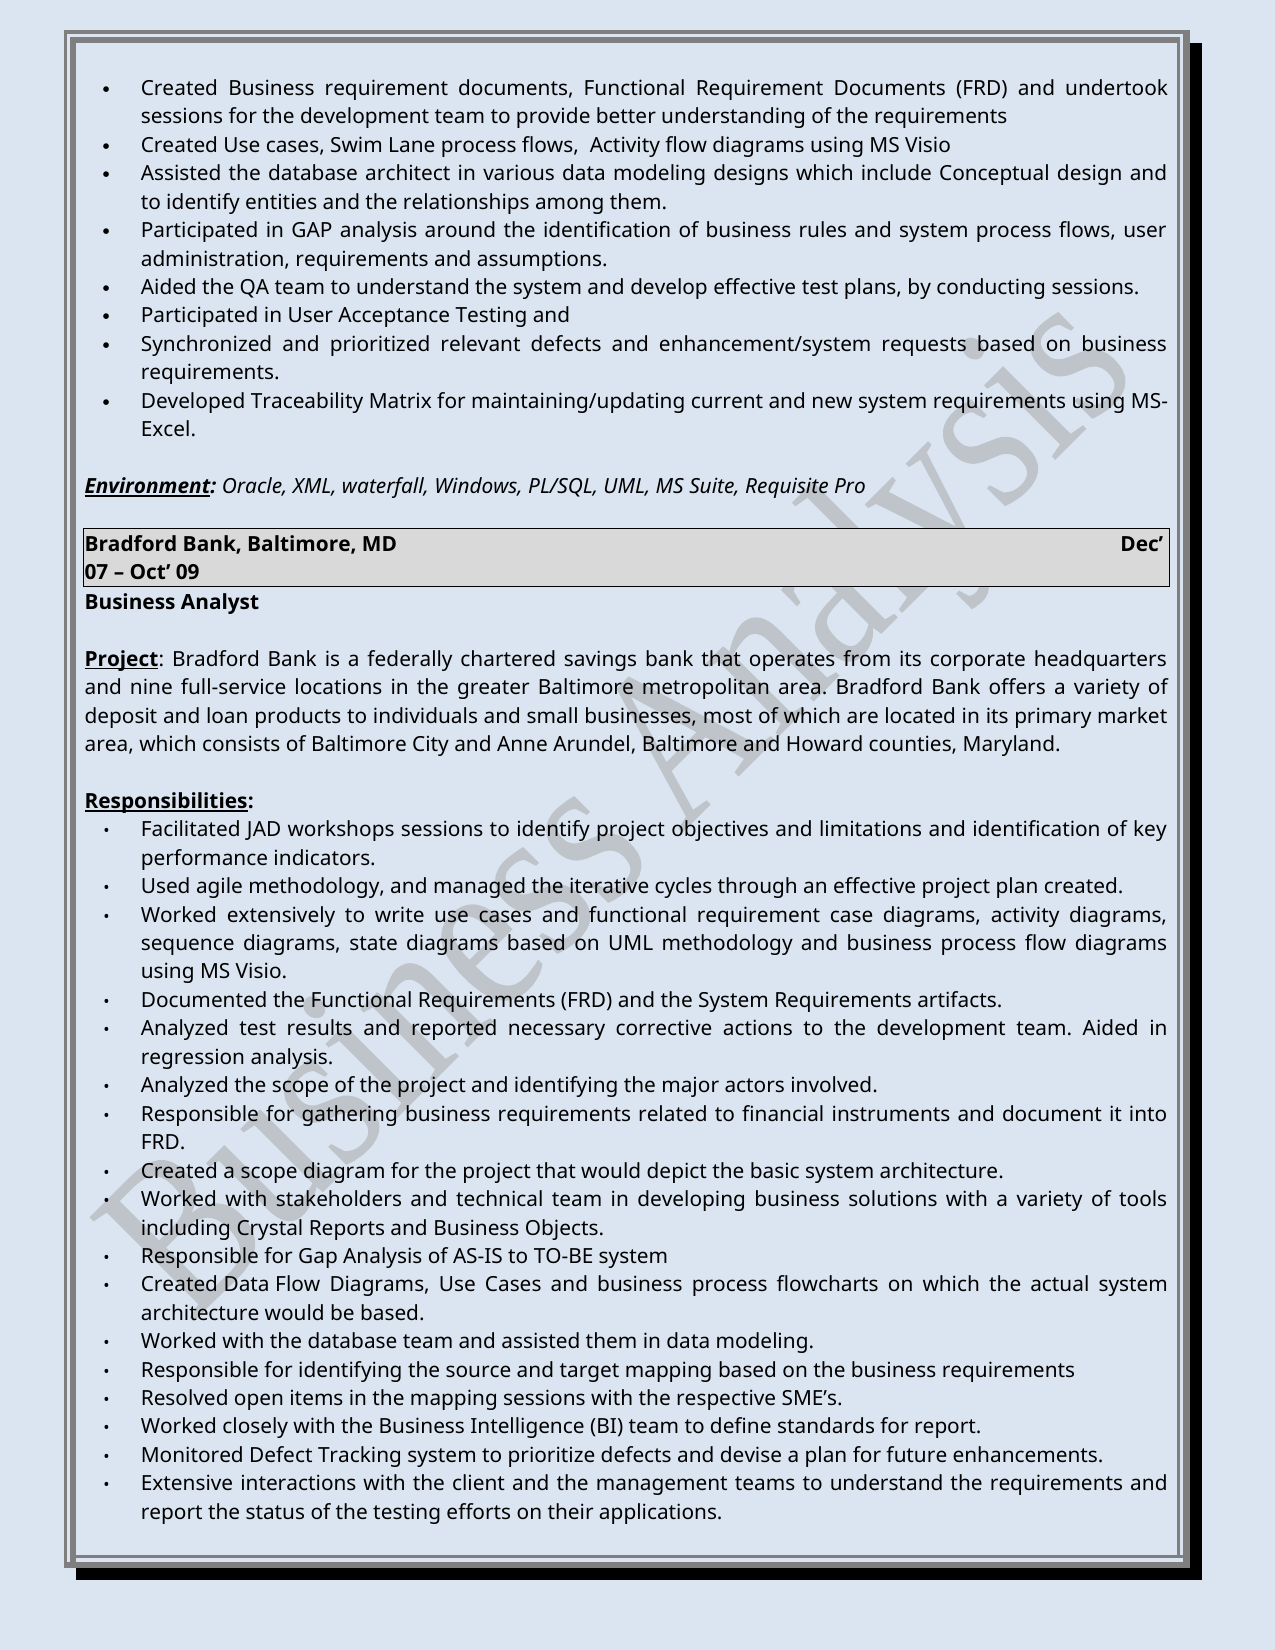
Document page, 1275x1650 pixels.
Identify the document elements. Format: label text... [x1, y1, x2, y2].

list Assisted the database architect in various data modeling designs which include Conceptual design and to identify entities and the relationships among them. [103, 158, 1169, 215]
list Responsible for identifying the source and target mapping based on the business requirements [103, 1355, 1169, 1383]
list Used agile methodology, and managed the iterative cycles through an effective project plan created. [103, 871, 1169, 900]
list Responsible for gathering business requirements related to financial instruments and document it into FRD. [103, 1099, 1169, 1156]
list Documented the Functional Requirements (FRD) and the System Requirements artifacts. [103, 985, 1169, 1013]
list Created Business requirement documents, Functional Requirement Documents (FRD) and undertook sessions for the development team to provide better understanding of the requirements [103, 73, 1169, 130]
list Aided the QA team to understand the system and develop effective test plans, by conducting sessions. [103, 272, 1169, 301]
list Participated in User Acceptance Testing and [103, 301, 1169, 329]
list Created Data Flow Diagrams, Use Cases and business process flowcharts on which the actual system architecture would be based. [103, 1269, 1169, 1326]
text Business Analyst [84, 587, 1169, 615]
list Monitored Defect Tracking system to prioritize defects and devise a plan for future enhancements. [103, 1440, 1169, 1468]
list Participated in GAP analysis around the identification of business rules and system process flows, user administration, requirements and assumptions. [103, 215, 1169, 272]
list Extensive interactions with the client and the management teams to understand the requirements and report the status of the testing efforts on their applications. [103, 1468, 1169, 1525]
list Developed Traceability Matrix for maintaining/updating current and new system requirements using MS-Excel. [103, 386, 1169, 443]
list Worked with the database team and assisted them in data modeling. [103, 1326, 1169, 1355]
list Synchronized and prioritized relevant defects and enhancement/system requests based on business requirements. [103, 329, 1169, 386]
text Environment: Oracle, XML, waterfall, Windows, PL/SQL, UML, MS Suite, Requisite Pro [84, 471, 1169, 499]
list Worked closely with the Business Intelligence (BI) team to define standards for report. [103, 1412, 1169, 1440]
list Analyzed the scope of the project and identifying the major actors involved. [103, 1070, 1169, 1099]
list Facilitated JAD workshops sessions to identify project objectives and limitations and identification of key performance indicators. [103, 814, 1169, 871]
list Worked with stakeholders and technical team in developing business solutions with a variety of tools including Crystal Reports and Business Objects. [103, 1184, 1169, 1241]
list Worked extensively to write use cases and functional requirement case diagrams, activity diagrams, sequence diagrams, state diagrams based on UML methodology and business process flow diagrams using MS Visio. [103, 900, 1169, 985]
text Project: Bradford Bank is a federally chartered savings bank that operates from its corporate headquarters and nine full-service locations in the greater Baltimore metropolitan area. Bradford Bank offers a variety of deposit and loan products to individuals and small businesses, most of which are located in its primary market area, which consists of Baltimore City and Anne Arundel, Baltimore and Howard counties, Maryland. [84, 644, 1169, 758]
list Created Use cases, Swim Lane process flows, Activity flow diagrams using MS Visio [103, 130, 1169, 158]
list Responsible for Gap Analysis of AS-IS to TO-BE system [103, 1241, 1169, 1269]
list Resolved open items in the mapping sessions with the respective SME’s. [103, 1383, 1169, 1412]
text Responsibilities: [84, 786, 1169, 814]
list Created a scope diagram for the project that would depict the basic system architecture. [103, 1156, 1169, 1184]
list Analyzed test results and reported necessary corrective actions to the development team. Aided in regression analysis. [103, 1013, 1169, 1070]
text Bradford Bank, Baltimore, MD Dec’ 07 – Oct’ 09 [84, 529, 1169, 586]
